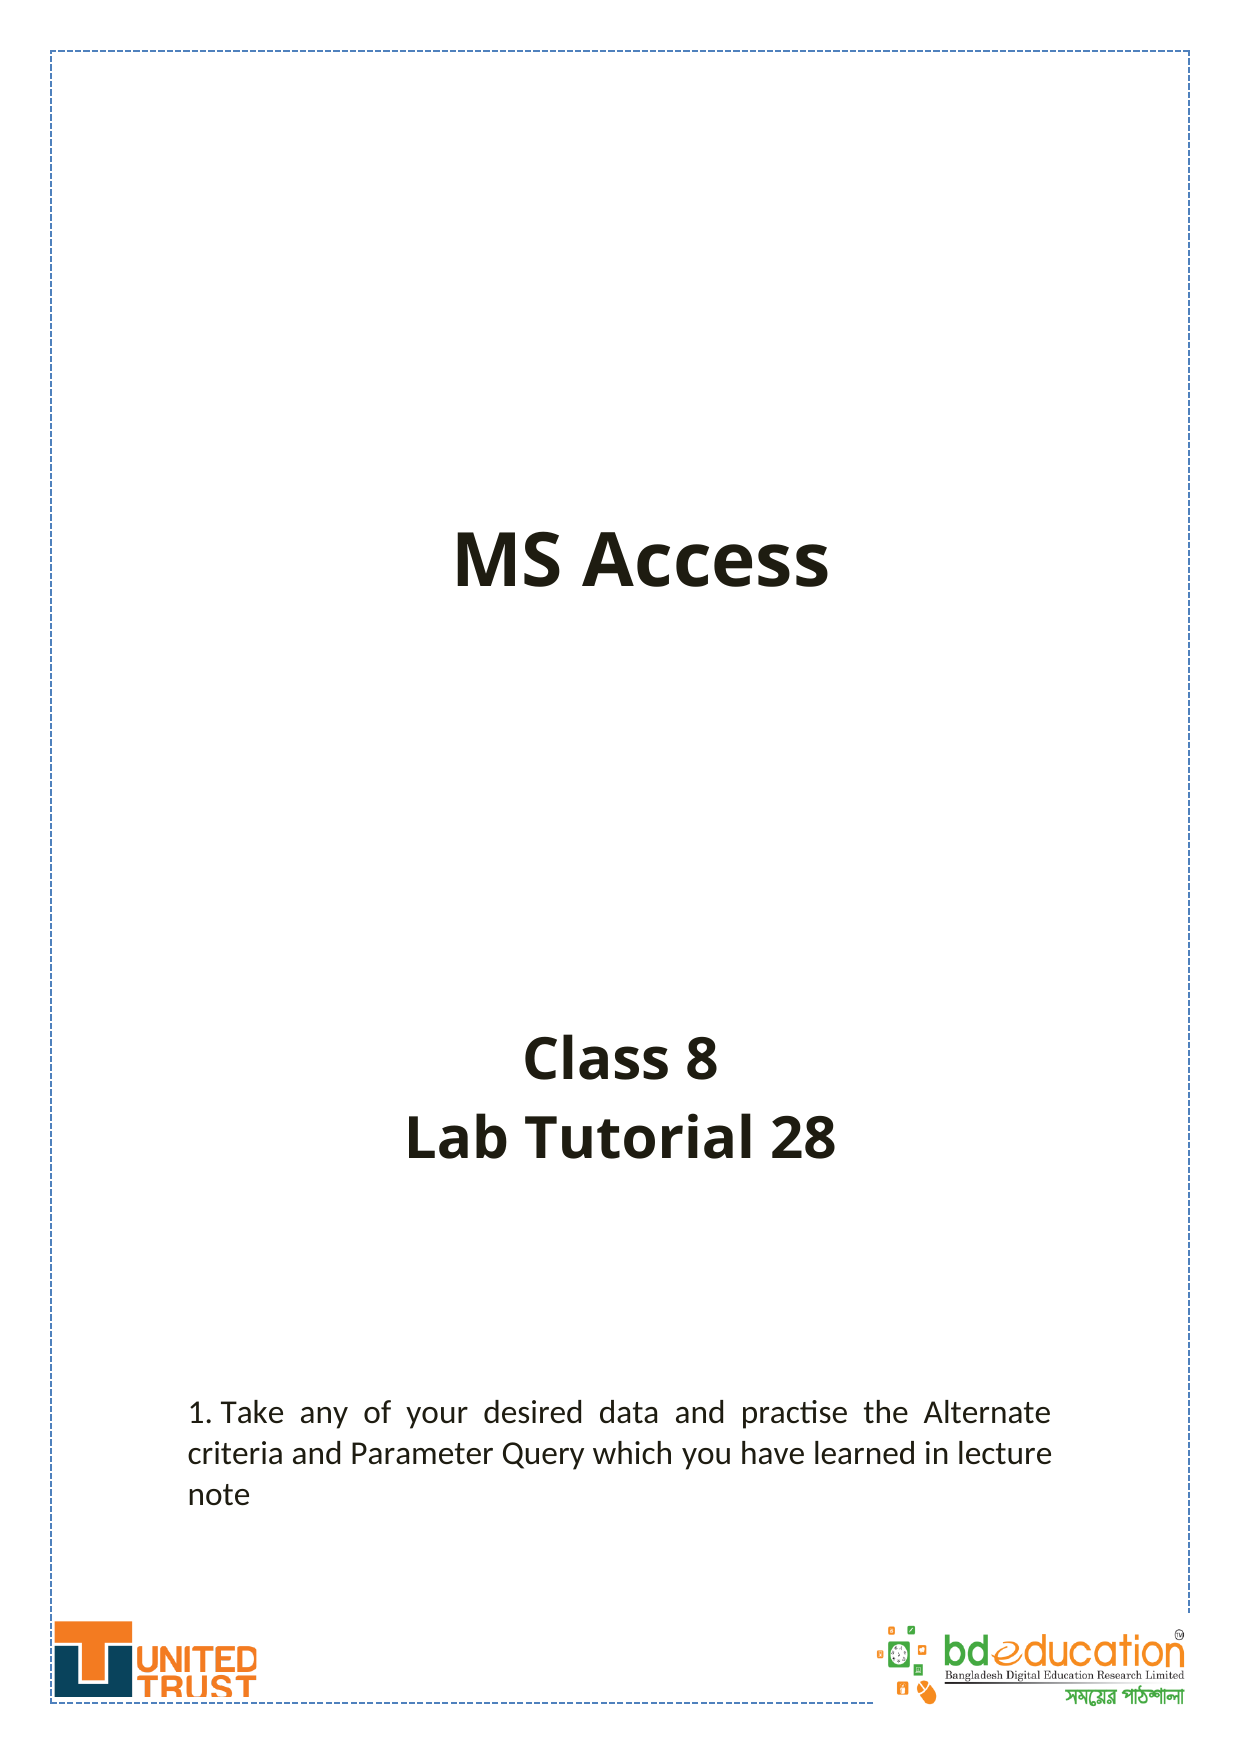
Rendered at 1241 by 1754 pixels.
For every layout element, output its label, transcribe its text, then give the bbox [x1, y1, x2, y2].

text MS Access [187, 506, 1053, 608]
text Class 8 [187, 1017, 1053, 1096]
subtitle Take any of your desired data and practise the Alternate criteria and Parameter Query which you have learned in lecture note [187, 1392, 1053, 1514]
text Lab Tutorial 28 [187, 1096, 1053, 1176]
picture [53, 1621, 256, 1697]
picture [873, 1613, 1193, 1707]
